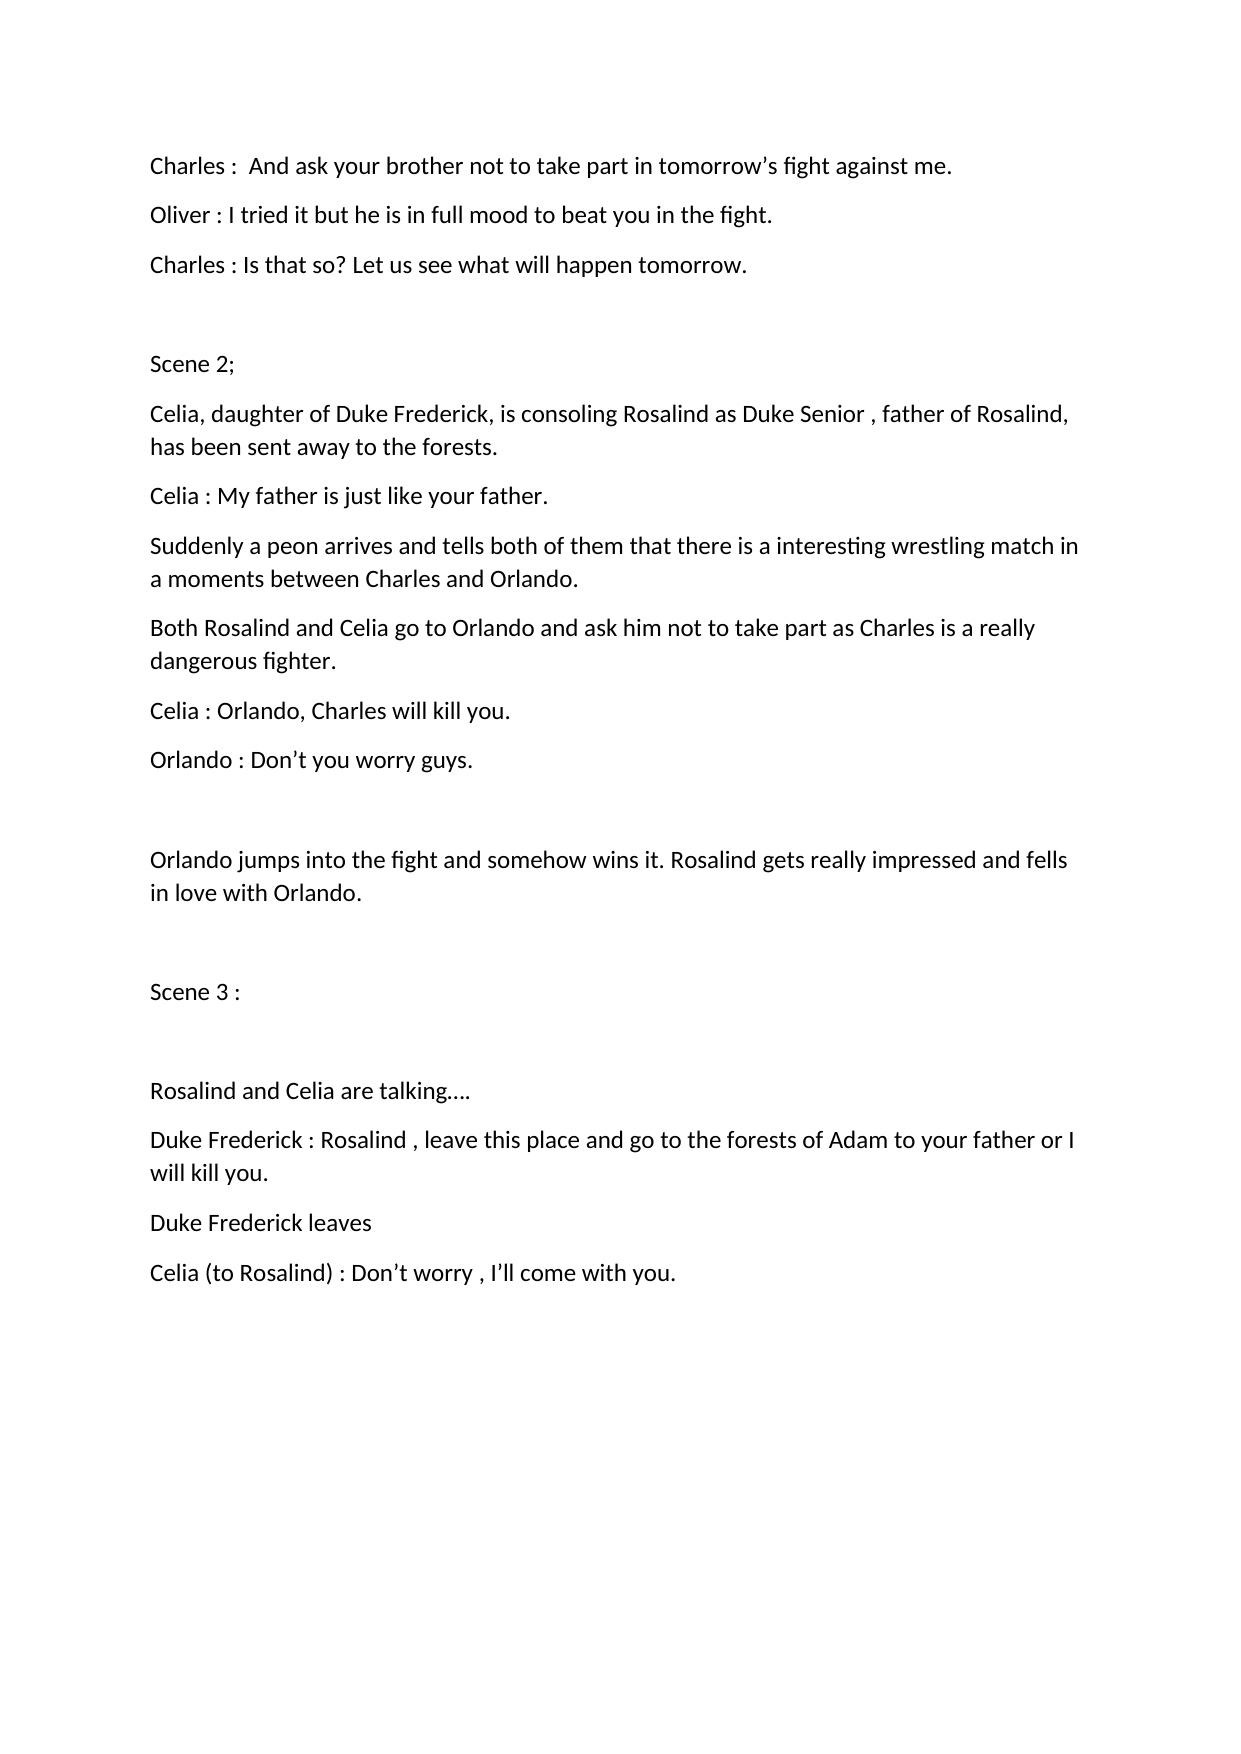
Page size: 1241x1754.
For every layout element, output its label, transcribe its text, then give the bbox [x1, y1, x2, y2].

text Orlando : Don’t you worry guys. [150, 744, 1090, 775]
text Celia (to Rosalind) : Don’t worry , I’ll come with you. [150, 1257, 1090, 1287]
text Scene 3 : [150, 976, 1090, 1006]
text Rosalind and Celia are talking…. [150, 1075, 1090, 1106]
text Oliver : I tried it but he is in full mood to beat you in the fight. [150, 199, 1090, 230]
text Scene 2; [150, 348, 1090, 379]
text Celia : My father is just like your father. [150, 480, 1090, 511]
text Both Rosalind and Celia go to Orlando and ask him not to take part as Charles is a really dangerous fighter. [150, 612, 1090, 676]
text Duke Frederick : Rosalind , leave this place and go to the forests of Adam to your father or I will kill you. [150, 1124, 1090, 1188]
text Orlando jumps into the fight and somehow wins it. Rosalind gets really impressed and fells in love with Orlando. [150, 844, 1090, 907]
text Celia, daughter of Duke Frederick, is consoling Rosalind as Duke Senior , father of Rosalind, has been sent away to the forests. [150, 398, 1090, 461]
text Charles : And ask your brother not to take part in tomorrow’s fight against me. [150, 150, 1090, 181]
text Suddenly a peon arrives and tells both of them that there is a interesting wrestling match in a moments between Charles and Orlando. [150, 530, 1090, 593]
text Celia : Orlando, Charles will kill you. [150, 695, 1090, 726]
text Charles : Is that so? Let us see what will happen tomorrow. [150, 249, 1090, 280]
text Duke Frederick leaves [150, 1207, 1090, 1238]
